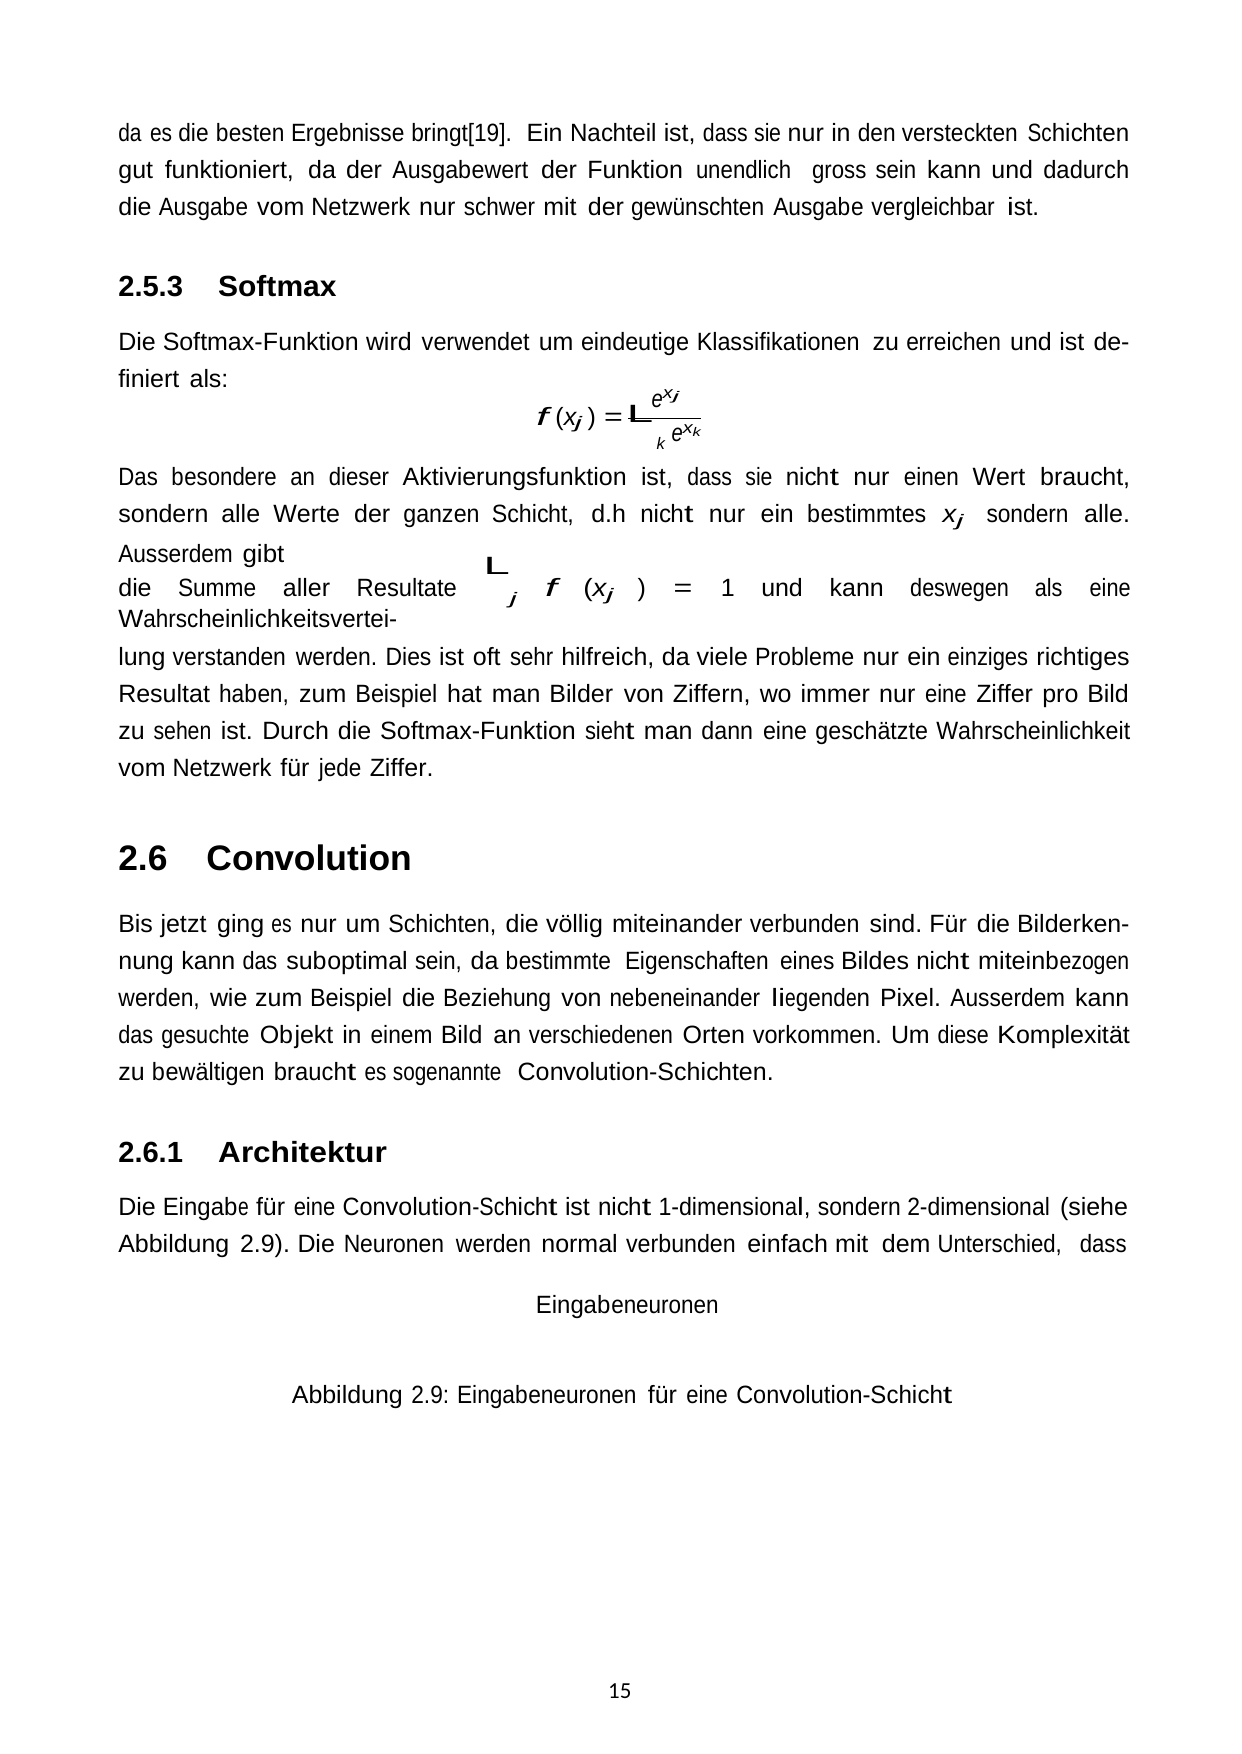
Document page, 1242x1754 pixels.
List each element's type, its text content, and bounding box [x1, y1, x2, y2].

text Die Eingabe für eine Convolution-Schicht ist nicht 1-dimensional, sondern 2-dimensional (siehe [118, 1192, 1130, 1221]
text Das besondere an dieser Aktivierungsfunktion ist, dass sie nicht nur einen Wert braucht, sondern alle Werte der ganzen Schicht, d.h nicht nur ein bestimmtes xj sondern alle. Ausserdem gibt [118, 462, 1130, 568]
text lung verstanden werden. Dies ist oft sehr hilfreich, da viele Probleme nur ein einziges richtiges Resultat haben, zum Beispiel hat man Bilder von Ziffern, wo immer nur eine Ziffer pro Bild zu sehen ist. Durch die Softmax-Funktion sieht man dann eine geschätzte Wahrscheinlichkeit vom Netzwerk für jede Ziffer. [118, 642, 1130, 782]
text k exk [650, 426, 707, 453]
text 2.6 Convolution [118, 837, 420, 878]
text Abbildung 2.9: Eingabeneuronen für eine Convolution-Schicht [286, 1380, 958, 1409]
text Die Softmax-Funktion wird verwendet um eindeutige Klassifikationen zu erreichen und ist de- finiert als: [118, 318, 1130, 393]
text 2.5.3 Softmax [118, 269, 345, 303]
text Bis jetzt ging es nur um Schichten, die völlig miteinander verbunden sind. Für die Bilderken- nung kann das suboptimal sein, da bestimmte Eigenschaften eines Bildes nicht miteinbezogen werden, wie zum Beispiel die Beziehung von nebeneinander liegenden Pixel. Ausserdem kann das gesuchte Objekt in einem Bild an verschiedenen Orten vorkommen. Um diese Komplexität zu bewältigen braucht es sogenannte Convolution-Schichten. [118, 909, 1130, 1086]
text f (x ) = [559, 410, 592, 426]
text Abbildung 2.9). Die Neuronen werden normal verbunden einfach mit dem Unterschied, dass [118, 1229, 1129, 1258]
text exj [645, 393, 685, 410]
text da es die besten Ergebnisse bringt[19]. Ein Nachteil ist, dass sie nur in den versteckten Schichten gut funktioniert, da der Ausgabewert der Funktion unendlich gross sein kann und dadurch die Ausgabe vom Netzwerk nur schwer mit der gewünschten Ausgabe vergleichbar ist. [118, 118, 1130, 221]
text die Summe aller Resultate Lj f (xj ) = 1 und kann deswegen als eine Wahrscheinlichkeitsvertei- [118, 576, 1131, 639]
text 2.6.1 Architektur [118, 1135, 395, 1168]
text f (x ) = [592, 410, 626, 426]
text Eingabeneuronen [529, 1290, 725, 1318]
